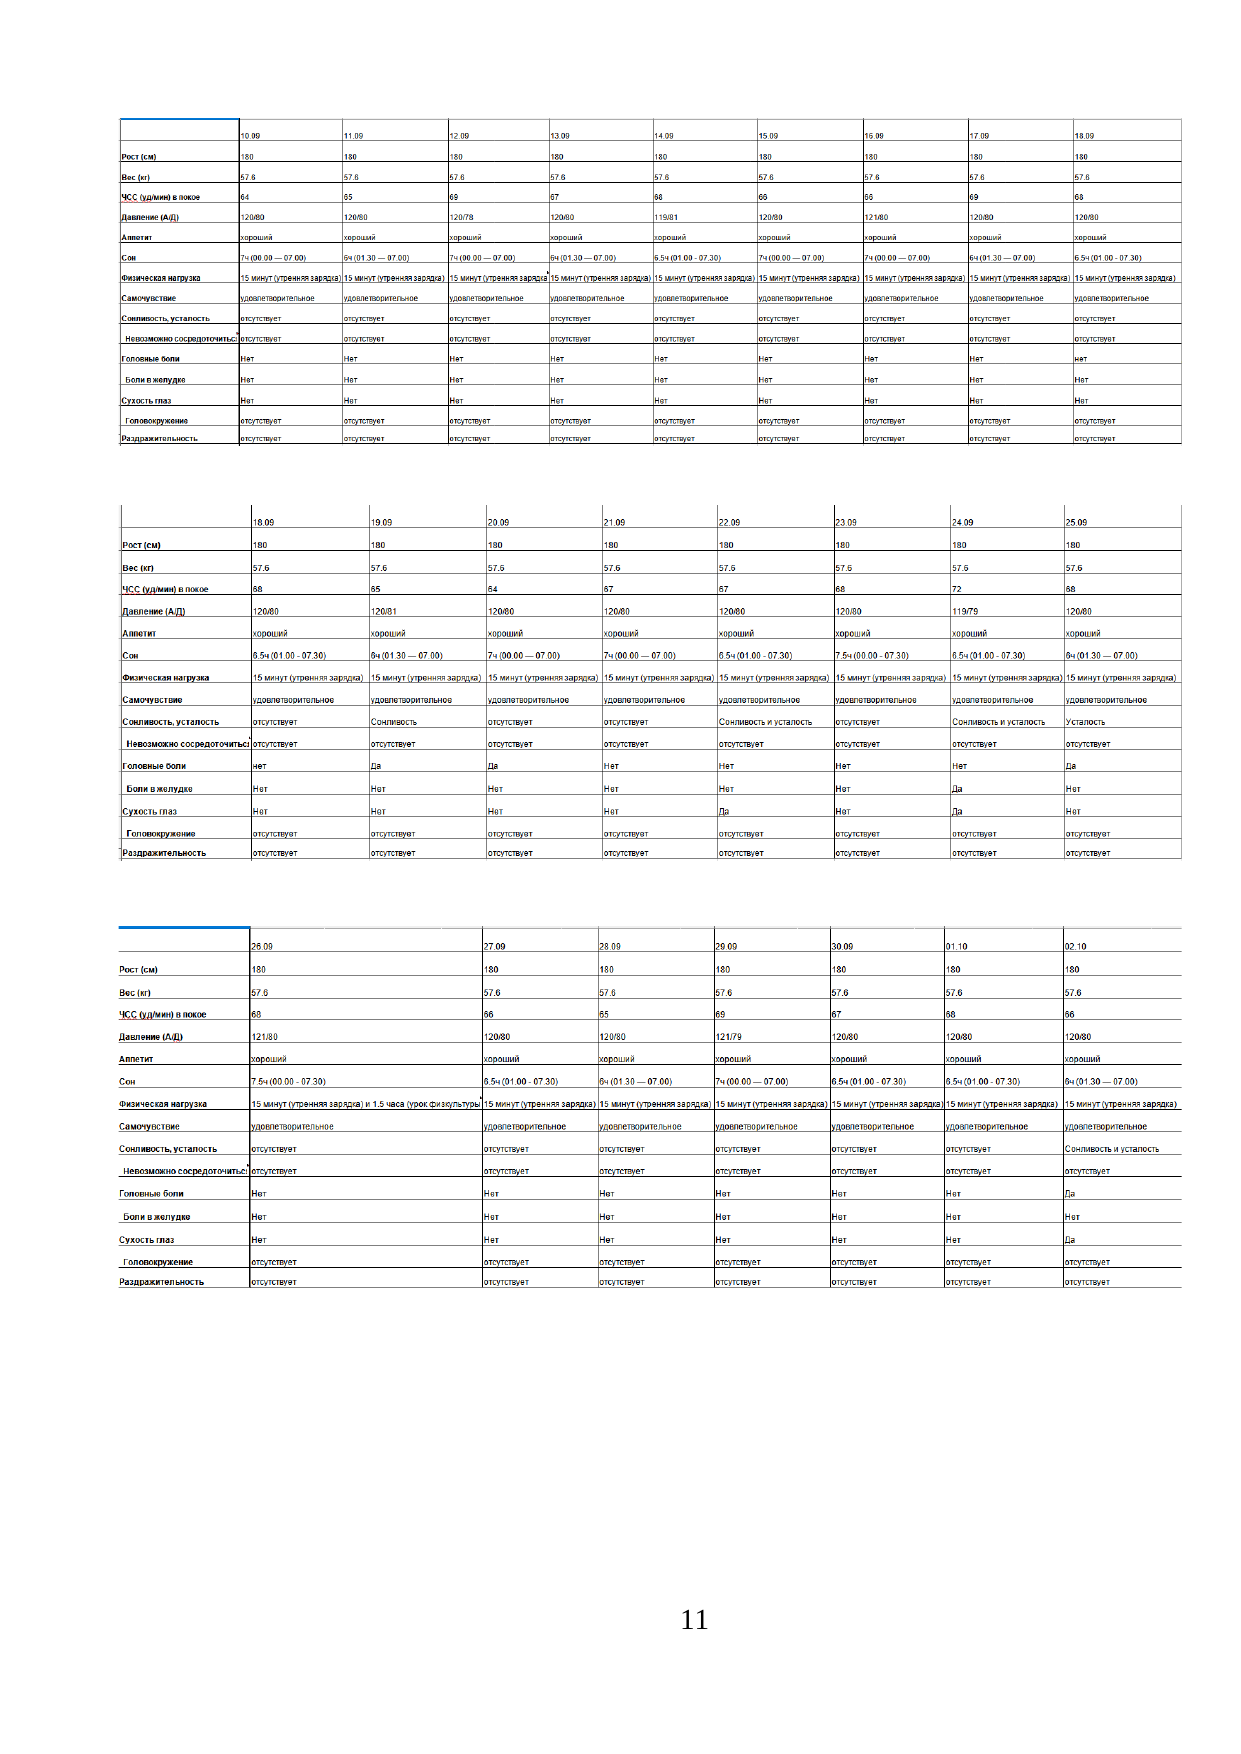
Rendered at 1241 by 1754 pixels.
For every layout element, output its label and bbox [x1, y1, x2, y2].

picture [118, 505, 1182, 861]
picture [118, 118, 1182, 446]
picture [118, 926, 1182, 1288]
